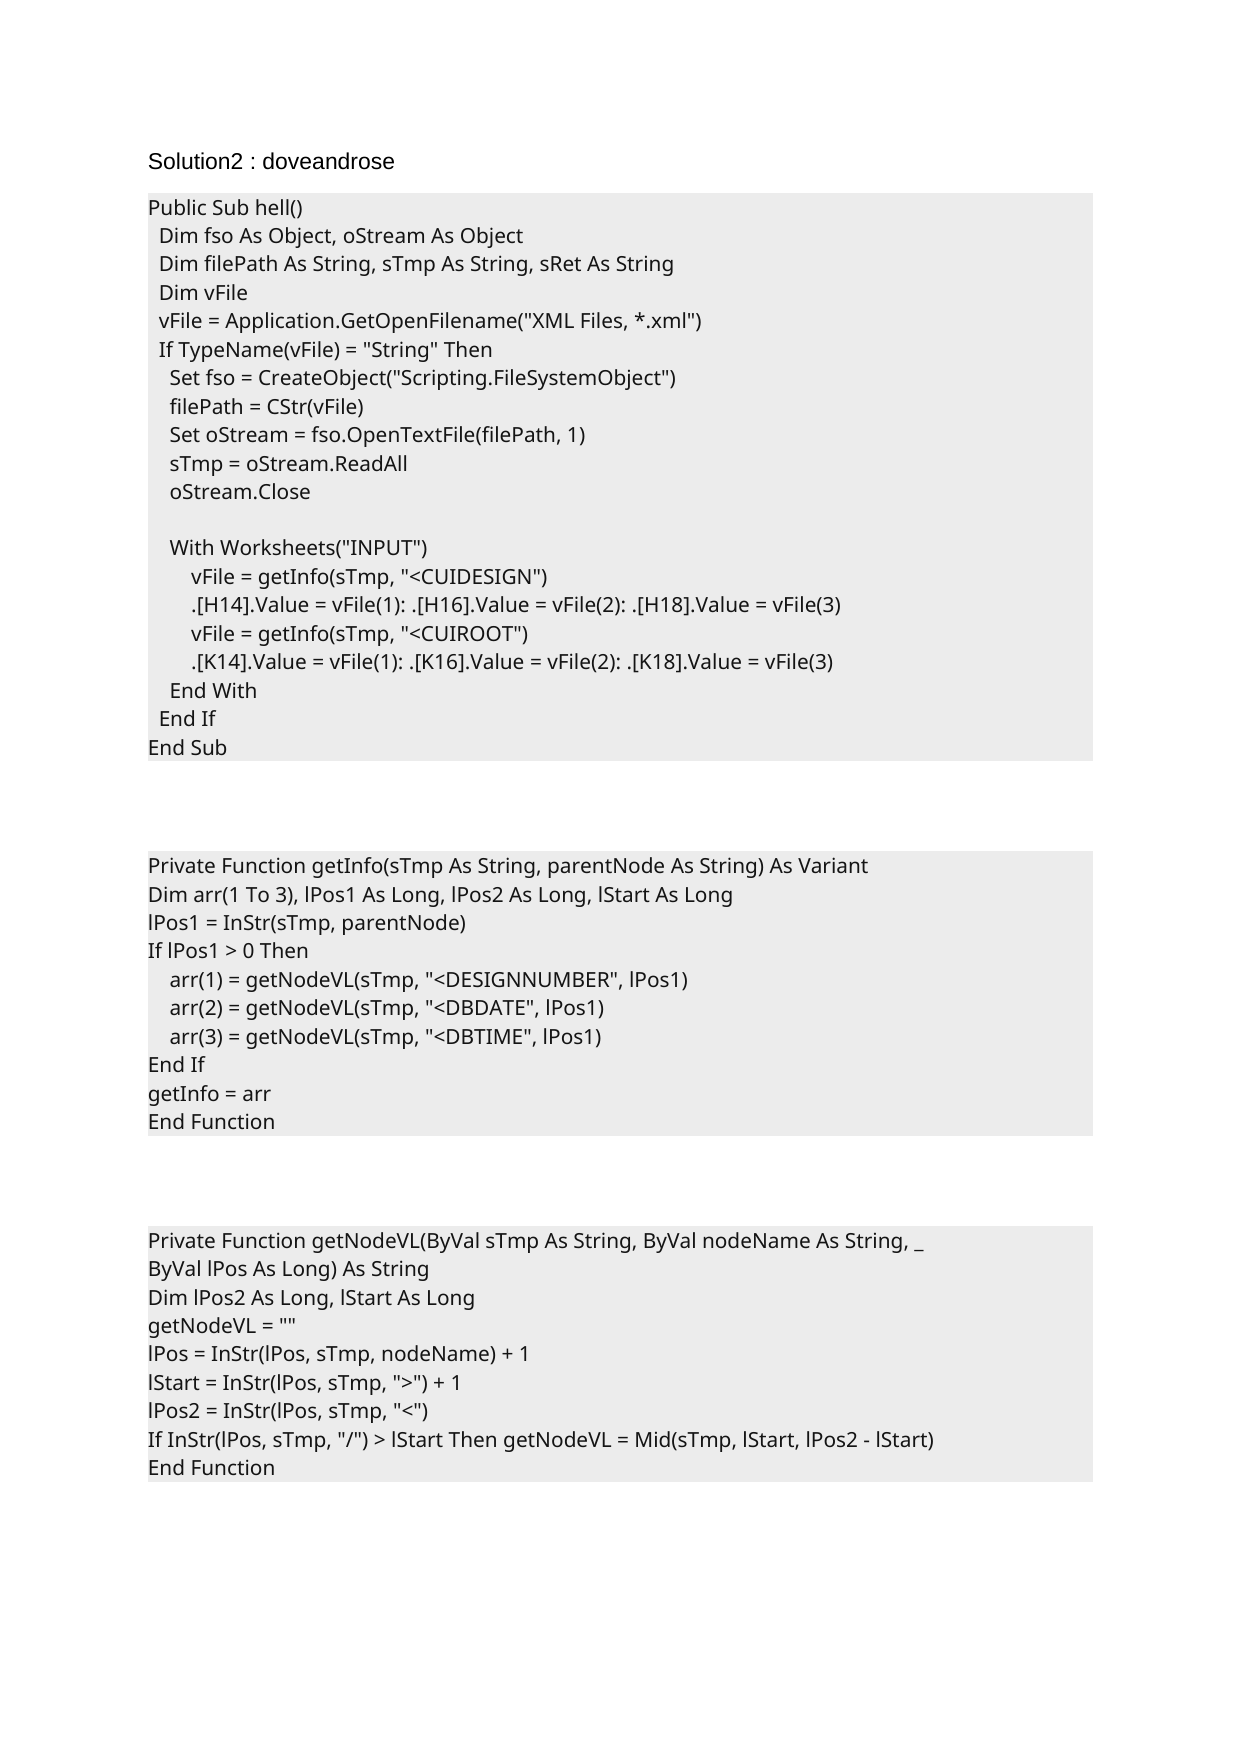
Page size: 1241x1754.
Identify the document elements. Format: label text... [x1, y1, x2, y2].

text vFile = Application.GetOpenFilename("XML Files, *.xml") [148, 306, 1093, 335]
text Dim arr(1 To 3), lPos1 As Long, lPos2 As Long, lStart As Long [148, 880, 1093, 908]
text ByVal lPos As Long) As String [148, 1254, 1093, 1283]
text lPos = InStr(lPos, sTmp, nodeName) + 1 [148, 1339, 1093, 1368]
text vFile = getInfo(sTmp, "<CUIROOT") [148, 619, 1093, 647]
text .[H14].Value = vFile(1): .[H16].Value = vFile(2): .[H18].Value = vFile(3) [148, 590, 1093, 619]
text With Worksheets("INPUT") [148, 533, 1093, 562]
text arr(2) = getNodeVL(sTmp, "<DBDATE", lPos1) [148, 993, 1093, 1022]
text sTmp = oStream.ReadAll [148, 449, 1093, 477]
text getNodeVL = "" [148, 1311, 1093, 1339]
text If TypeName(vFile) = "String" Then [148, 335, 1093, 363]
text End If [148, 1050, 1093, 1079]
text Dim vFile [148, 278, 1093, 306]
text Private Function getNodeVL(ByVal sTmp As String, ByVal nodeName As String, _ [148, 1226, 1093, 1254]
text Set oStream = fso.OpenTextFile(filePath, 1) [148, 420, 1093, 449]
text Dim lPos2 As Long, lStart As Long [148, 1283, 1093, 1311]
text End Function [148, 1107, 1093, 1136]
text vFile = getInfo(sTmp, "<CUIDESIGN") [148, 562, 1093, 590]
text arr(3) = getNodeVL(sTmp, "<DBTIME", lPos1) [148, 1022, 1093, 1050]
text lPos2 = InStr(lPos, sTmp, "<") [148, 1396, 1093, 1425]
text Set fso = CreateObject("Scripting.FileSystemObject") [148, 363, 1093, 392]
text End If [148, 704, 1093, 733]
text filePath = CStr(vFile) [148, 392, 1093, 420]
text getInfo = arr [148, 1079, 1093, 1107]
text arr(1) = getNodeVL(sTmp, "<DESIGNNUMBER", lPos1) [148, 965, 1093, 993]
text End Sub [148, 733, 1093, 761]
text Public Sub hell() [148, 193, 1093, 221]
text Dim filePath As String, sTmp As String, sRet As String [148, 249, 1093, 278]
text lPos1 = InStr(sTmp, parentNode) [148, 908, 1093, 937]
text .[K14].Value = vFile(1): .[K16].Value = vFile(2): .[K18].Value = vFile(3) [148, 647, 1093, 676]
text lStart = InStr(lPos, sTmp, ">") + 1 [148, 1368, 1093, 1396]
text Dim fso As Object, oStream As Object [148, 221, 1093, 249]
text Solution2 : doveandrose [148, 148, 1093, 174]
text End With [148, 676, 1093, 704]
text End Function [148, 1453, 1093, 1482]
text If lPos1 > 0 Then [148, 937, 1093, 965]
text oStream.Close [148, 477, 1093, 506]
text Private Function getInfo(sTmp As String, parentNode As String) As Variant [148, 851, 1093, 880]
text If InStr(lPos, sTmp, "/") > lStart Then getNodeVL = Mid(sTmp, lStart, lPos2 - lStart) [148, 1425, 1093, 1453]
